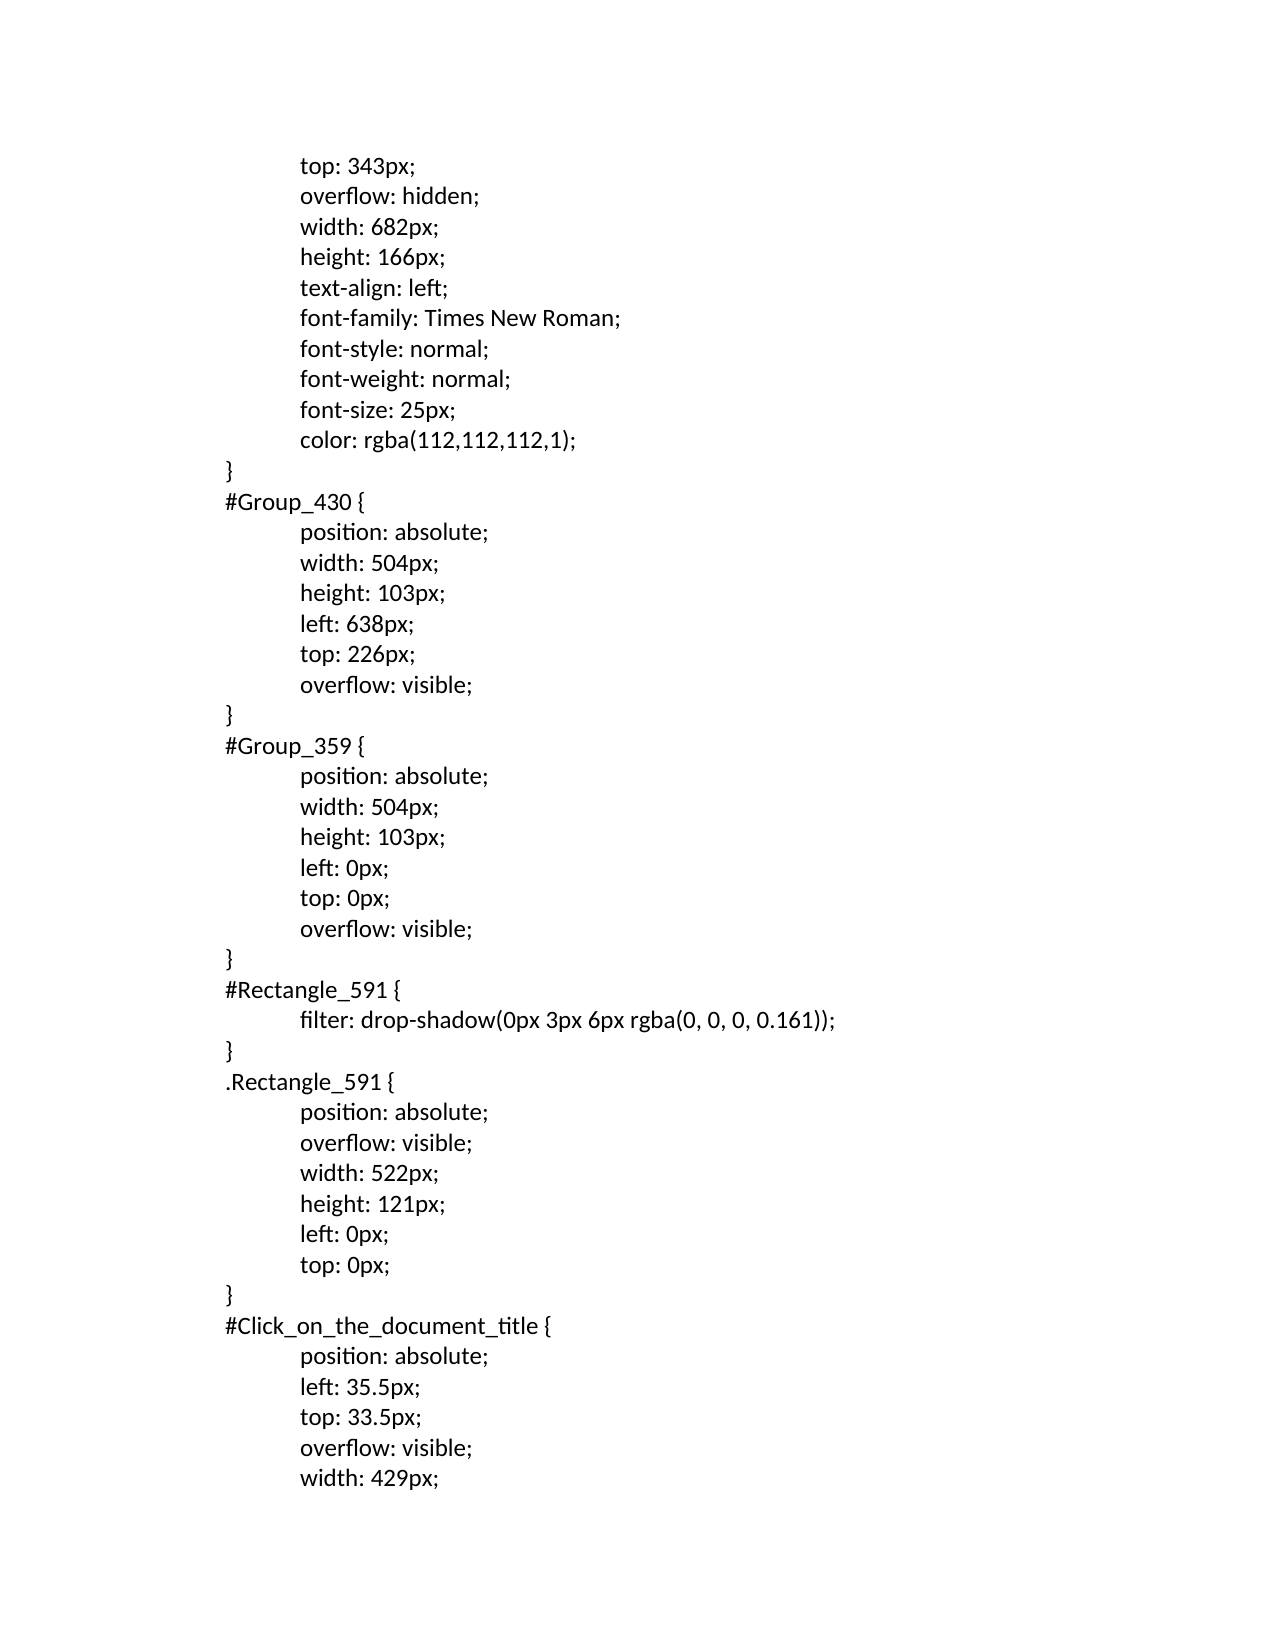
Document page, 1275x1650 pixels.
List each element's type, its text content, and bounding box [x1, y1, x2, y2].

text overflow: visible; [150, 669, 1125, 699]
text height: 121px; [150, 1188, 1125, 1218]
text } [150, 455, 1125, 486]
text font-style: normal; [150, 333, 1125, 364]
text height: 103px; [150, 577, 1125, 608]
text overflow: visible; [150, 913, 1125, 943]
text width: 504px; [150, 547, 1125, 577]
text color: rgba(112,112,112,1); [150, 425, 1125, 455]
text overflow: visible; [150, 1432, 1125, 1462]
text top: 343px; [150, 150, 1125, 181]
text #Click_on_the_document_title { [150, 1310, 1125, 1340]
text #Group_430 { [150, 486, 1125, 516]
text filter: drop-shadow(0px 3px 6px rgba(0, 0, 0, 0.161)); [150, 1004, 1125, 1035]
text } [150, 943, 1125, 974]
text left: 0px; [150, 1218, 1125, 1249]
text position: absolute; [150, 1340, 1125, 1371]
text font-family: Times New Roman; [150, 303, 1125, 333]
text font-weight: normal; [150, 364, 1125, 394]
text width: 504px; [150, 791, 1125, 821]
text width: 429px; [150, 1462, 1125, 1493]
text top: 0px; [150, 882, 1125, 913]
text } [150, 1279, 1125, 1310]
text position: absolute; [150, 516, 1125, 547]
text left: 35.5px; [150, 1371, 1125, 1401]
text width: 522px; [150, 1157, 1125, 1188]
text left: 0px; [150, 852, 1125, 882]
text width: 682px; [150, 211, 1125, 242]
text text-align: left; [150, 272, 1125, 303]
text position: absolute; [150, 760, 1125, 791]
text font-size: 25px; [150, 394, 1125, 425]
text left: 638px; [150, 608, 1125, 638]
text overflow: hidden; [150, 181, 1125, 211]
text top: 0px; [150, 1249, 1125, 1279]
text overflow: visible; [150, 1127, 1125, 1157]
text #Group_359 { [150, 730, 1125, 760]
text } [150, 1035, 1125, 1066]
text } [150, 699, 1125, 730]
text #Rectangle_591 { [150, 974, 1125, 1004]
text top: 226px; [150, 638, 1125, 669]
text height: 103px; [150, 821, 1125, 852]
text .Rectangle_591 { [150, 1066, 1125, 1096]
text height: 166px; [150, 242, 1125, 272]
text top: 33.5px; [150, 1401, 1125, 1432]
text position: absolute; [150, 1096, 1125, 1127]
